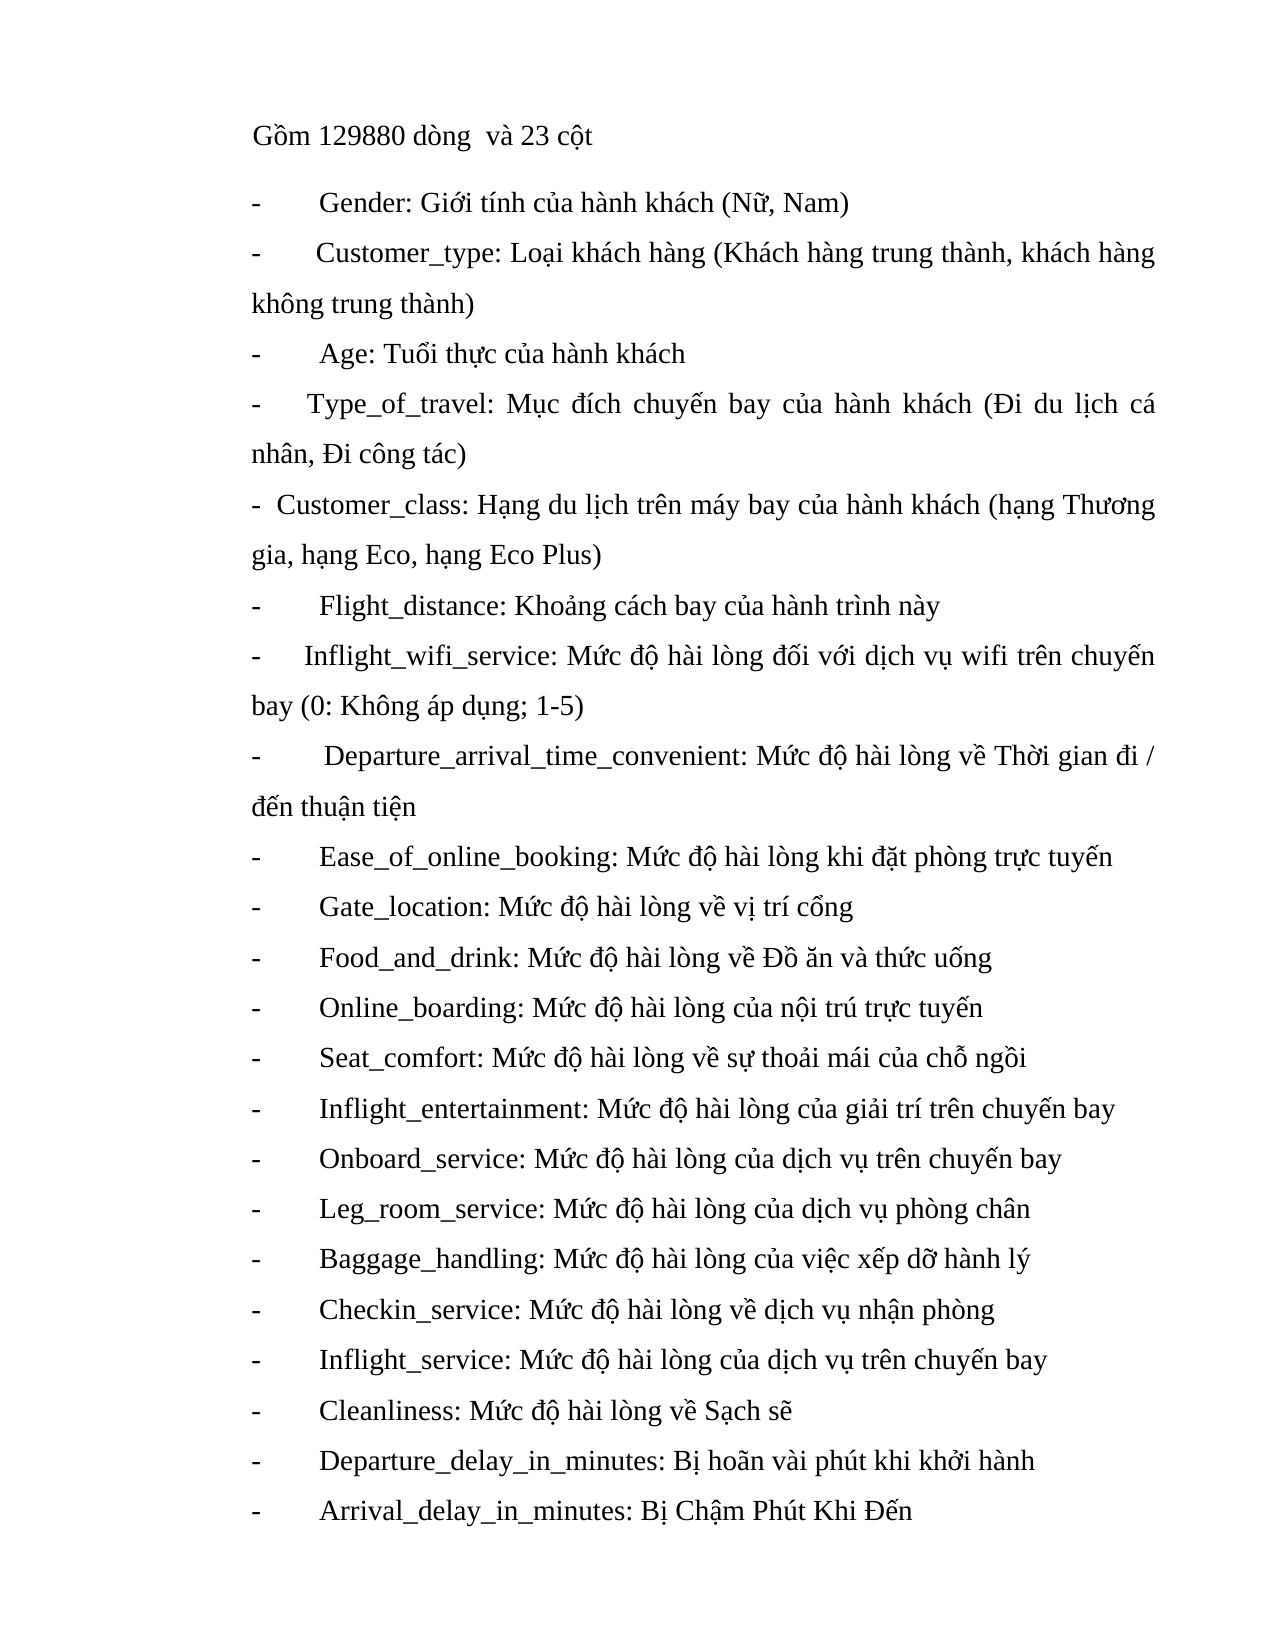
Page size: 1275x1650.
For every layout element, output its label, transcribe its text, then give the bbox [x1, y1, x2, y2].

text - Departure_arrival_time_convenient: Mức độ hài lòng về Thời gian đi / đến thuận tiện [251, 738, 1157, 822]
text - Type_of_travel: Mục đích chuyến bay của hành khách (Đi du lịch cá nhân, Đi công tác) [251, 386, 1157, 470]
text - Flight_distance: Khoảng cách bay của hành trình này [251, 588, 1157, 621]
text - Seat_comfort: Mức độ hài lòng về sự thoải mái của chỗ ngồi [251, 1040, 1157, 1074]
text - Gate_location: Mức độ hài lòng về vị trí cổng [251, 889, 1157, 923]
text - Baggage_handling: Mức độ hài lòng của việc xếp dỡ hành lý [251, 1242, 1157, 1275]
text - Ease_of_online_booking: Mức độ hài lòng khi đặt phòng trực tuyến [251, 839, 1157, 873]
text - Customer_type: Loại khách hàng (Khách hàng trung thành, khách hàng không trung thành) [251, 235, 1157, 319]
text - Customer_class: Hạng du lịch trên máy bay của hành khách (hạng Thương gia, hạng Eco, hạng Eco Plus) [251, 487, 1157, 571]
text - Age: Tuổi thực của hành khách [251, 336, 1157, 369]
text - Departure_delay_in_minutes: Bị hoãn vài phút khi khởi hành [251, 1443, 1157, 1476]
text - Online_boarding: Mức độ hài lòng của nội trú trực tuyến [251, 990, 1157, 1024]
text - Food_and_drink: Mức độ hài lòng về Đồ ăn và thức uống [251, 940, 1157, 973]
text - Leg_room_service: Mức độ hài lòng của dịch vụ phòng chân [251, 1191, 1157, 1225]
text - Inflight_service: Mức độ hài lòng của dịch vụ trên chuyến bay [251, 1342, 1157, 1376]
text Gồm 129880 dòng và 23 cột [177, 118, 1157, 152]
text - Checkin_service: Mức độ hài lòng về dịch vụ nhận phòng [251, 1292, 1157, 1326]
text - Gender: Giới tính của hành khách (Nữ, Nam) [251, 185, 1157, 219]
text - Cleanliness: Mức độ hài lòng về Sạch sẽ [251, 1393, 1157, 1426]
text - Inflight_entertainment: Mức độ hài lòng của giải trí trên chuyến bay [251, 1091, 1157, 1124]
text - Onboard_service: Mức độ hài lòng của dịch vụ trên chuyến bay [251, 1141, 1157, 1174]
text - Arrival_delay_in_minutes: Bị Chậm Phút Khi Đến [251, 1493, 1157, 1527]
text - Inflight_wifi_service: Mức độ hài lòng đối với dịch vụ wifi trên chuyến bay (0: Không áp dụng; 1-5) [251, 638, 1157, 722]
